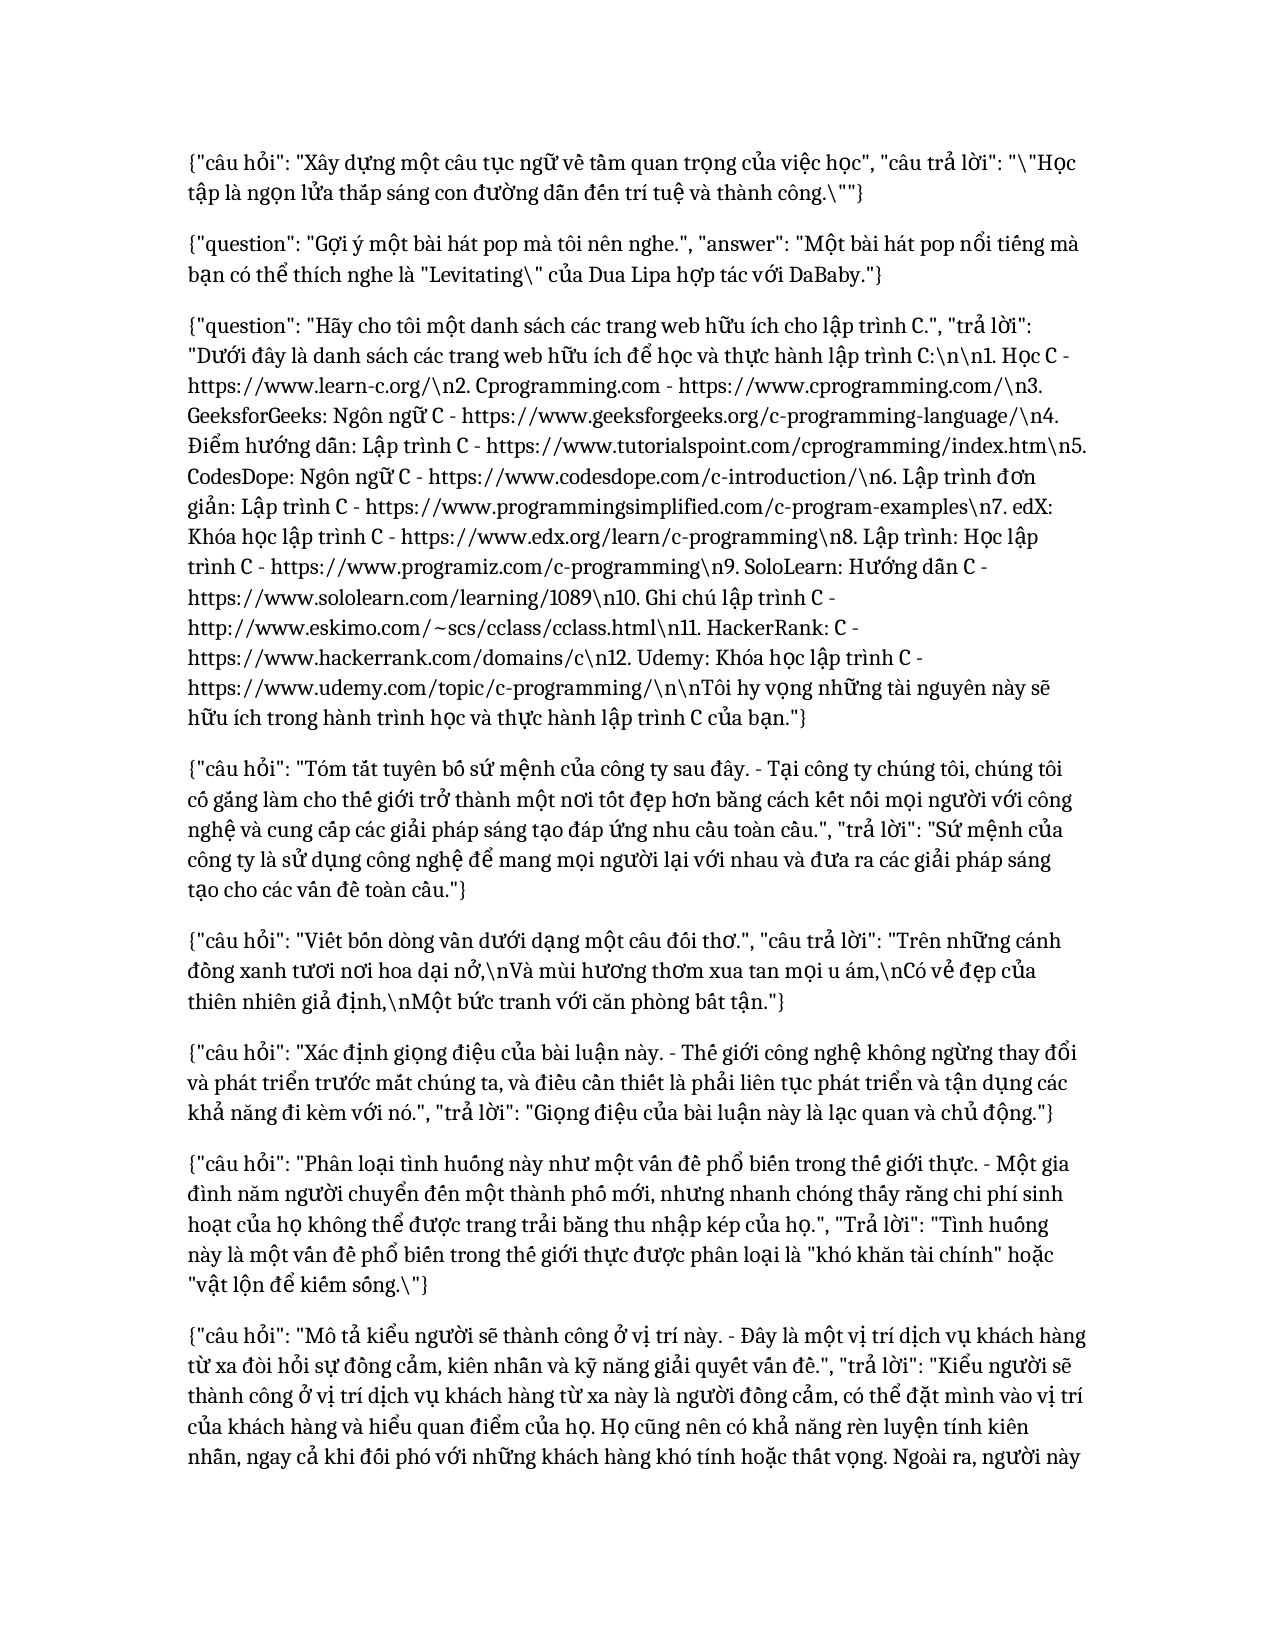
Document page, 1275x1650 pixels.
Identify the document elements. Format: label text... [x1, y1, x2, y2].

text {"câu hỏi": "Xây dựng một câu tục ngữ về tầm quan trọng của việc học", "câu trả lời": "\"Học tập là ngọn lửa thắp sáng con đường dẫn đến trí tuệ và thành công.\""} [187, 150, 1087, 207]
text {"question": "Hãy cho tôi một danh sách các trang web hữu ích cho lập trình C.", "trả lời": "Dưới đây là danh sách các trang web hữu ích để học và thực hành lập trình C:\n\n1. Học C - https://www.learn-c.org/\n2. Cprogramming.com - https://www.cprogramming.com/\n3. GeeksforGeeks: Ngôn ngữ C - https://www.geeksforgeeks.org/c-programming-language/\n4. Điểm hướng dẫn: Lập trình C - https://www.tutorialspoint.com/cprogramming/index.htm\n5. CodesDope: Ngôn ngữ C - https://www.codesdope.com/c-introduction/\n6. Lập trình đơn giản: Lập trình C - https://www.programmingsimplified.com/c-program-examples\n7. edX: Khóa học lập trình C - https://www.edx.org/learn/c-programming\n8. Lập trình: Học lập trình C - https://www.programiz.com/c-programming\n9. SoloLearn: Hướng dẫn C - https://www.sololearn.com/learning/1089\n10. Ghi chú lập trình C - http://www.eskimo.com/~scs/cclass/cclass.html\n11. HackerRank: C - https://www.hackerrank.com/domains/c\n12. Udemy: Khóa học lập trình C - https://www.udemy.com/topic/c-programming/\n\nTôi hy vọng những tài nguyên này sẽ hữu ích trong hành trình học và thực hành lập trình C của bạn."} [187, 312, 1087, 732]
text {"câu hỏi": "Viết bốn dòng vần dưới dạng một câu đối thơ.", "câu trả lời": "Trên những cánh đồng xanh tươi nơi hoa dại nở,\nVà mùi hương thơm xua tan mọi u ám,\nCó vẻ đẹp của thiên nhiên giả định,\nMột bức tranh với căn phòng bất tận."} [187, 928, 1087, 1015]
text {"question": "Gợi ý một bài hát pop mà tôi nên nghe.", "answer": "Một bài hát pop nổi tiếng mà bạn có thể thích nghe là "Levitating\" của Dua Lipa hợp tác với DaBaby."} [187, 231, 1087, 288]
text {"câu hỏi": "Tóm tắt tuyên bố sứ mệnh của công ty sau đây. - Tại công ty chúng tôi, chúng tôi cố gắng làm cho thế giới trở thành một nơi tốt đẹp hơn bằng cách kết nối mọi người với công nghệ và cung cấp các giải pháp sáng tạo đáp ứng nhu cầu toàn cầu.", "trả lời": "Sứ mệnh của công ty là sử dụng công nghệ để mang mọi người lại với nhau và đưa ra các giải pháp sáng tạo cho các vấn đề toàn cầu."} [187, 756, 1087, 903]
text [187, 1323, 1087, 1470]
text {"câu hỏi": "Xác định giọng điệu của bài luận này. - Thế giới công nghệ không ngừng thay đổi và phát triển trước mắt chúng ta, và điều cần thiết là phải liên tục phát triển và tận dụng các khả năng đi kèm với nó.", "trả lời": "Giọng điệu của bài luận này là lạc quan và chủ động."} [187, 1039, 1087, 1126]
text {"câu hỏi": "Phân loại tình huống này như một vấn đề phổ biến trong thế giới thực. - Một gia đình năm người chuyển đến một thành phố mới, nhưng nhanh chóng thấy rằng chi phí sinh hoạt của họ không thể được trang trải bằng thu nhập kép của họ.", "Trả lời": "Tình huống này là một vấn đề phổ biến trong thế giới thực được phân loại là "khó khăn tài chính" hoặc "vật lộn để kiếm sống.\"} [187, 1151, 1087, 1298]
